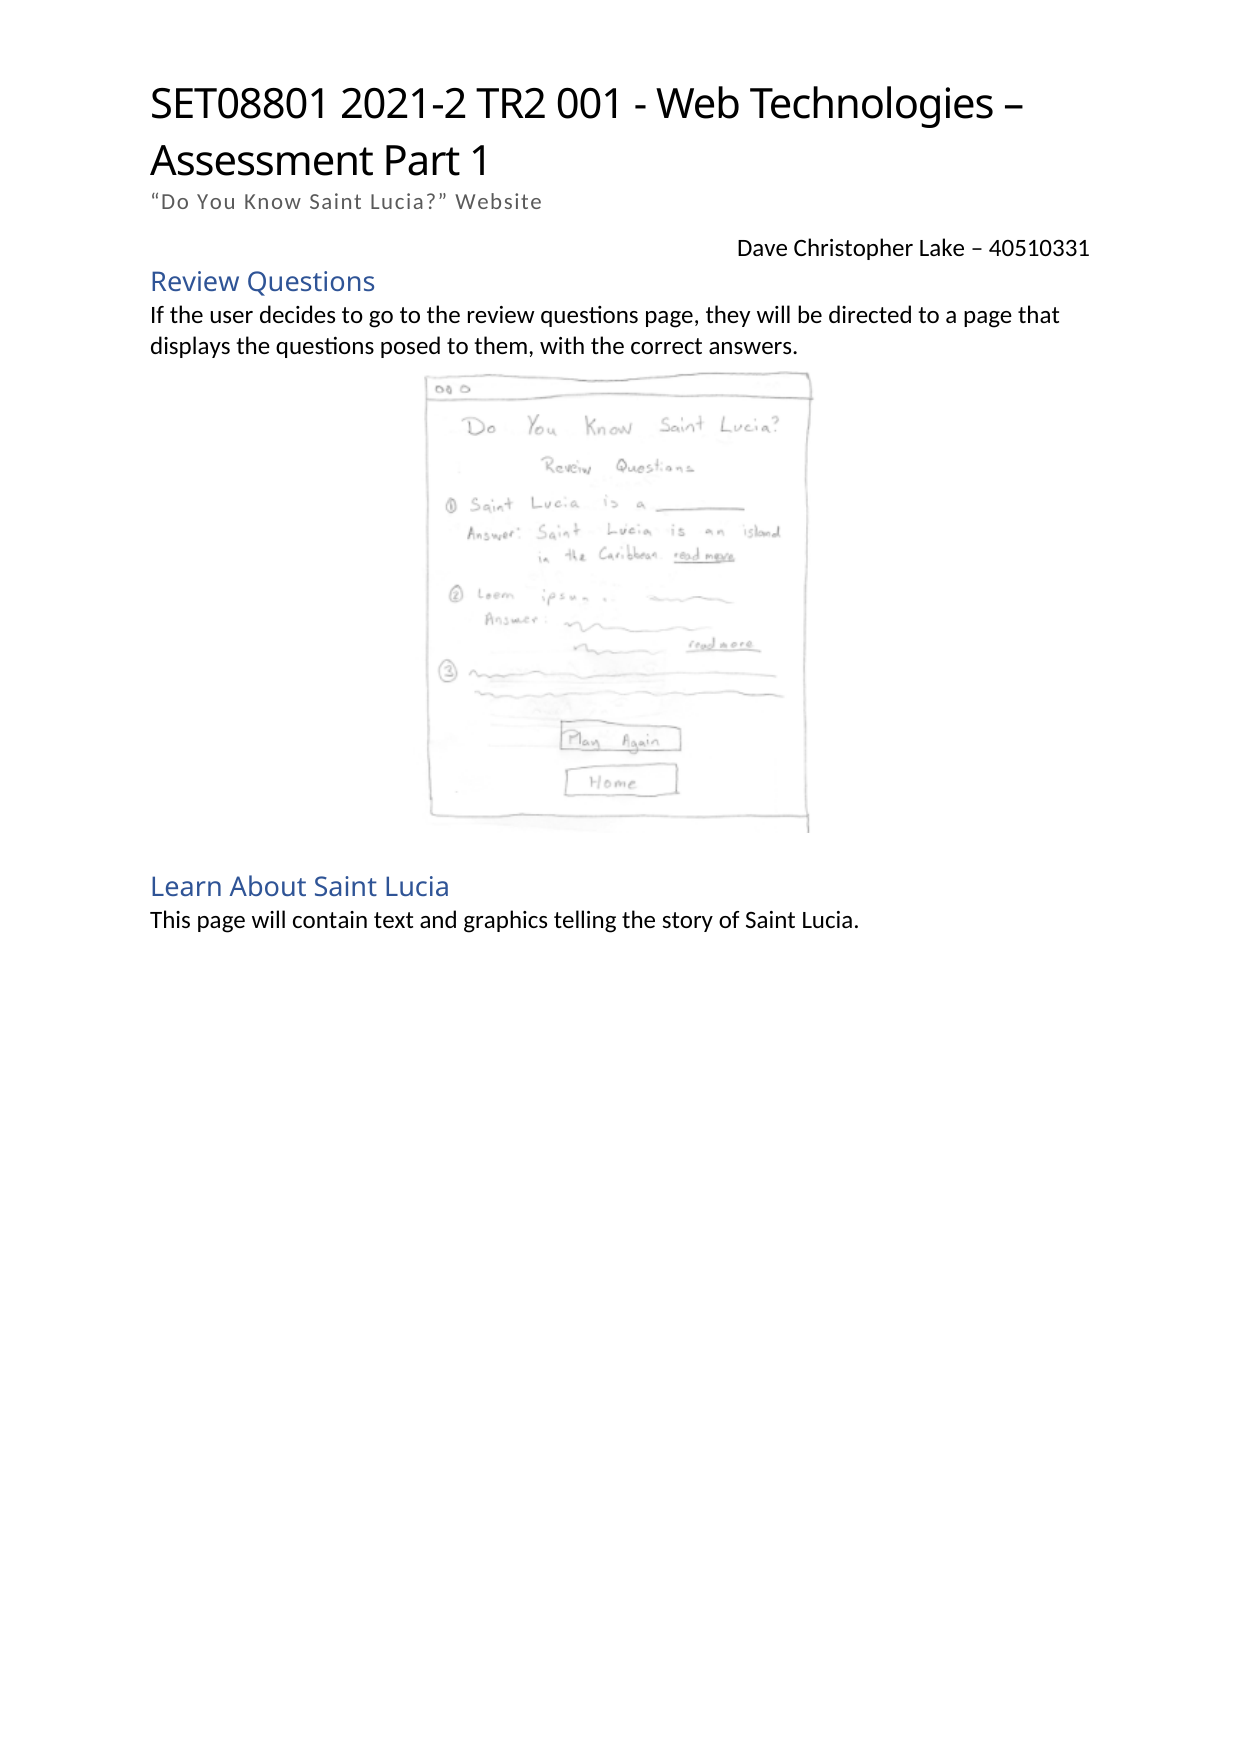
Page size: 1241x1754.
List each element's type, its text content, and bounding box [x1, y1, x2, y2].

text This page will contain text and graphics telling the story of Saint Lucia. [150, 904, 1090, 935]
subtitle Review Questions [150, 262, 1090, 299]
text If the user decides to go to the review questions page, they will be directed to a page that displays the questions posed to them, with the correct answers. [150, 299, 1090, 360]
picture [413, 360, 828, 833]
subtitle Learn About Saint Lucia [150, 867, 1090, 904]
